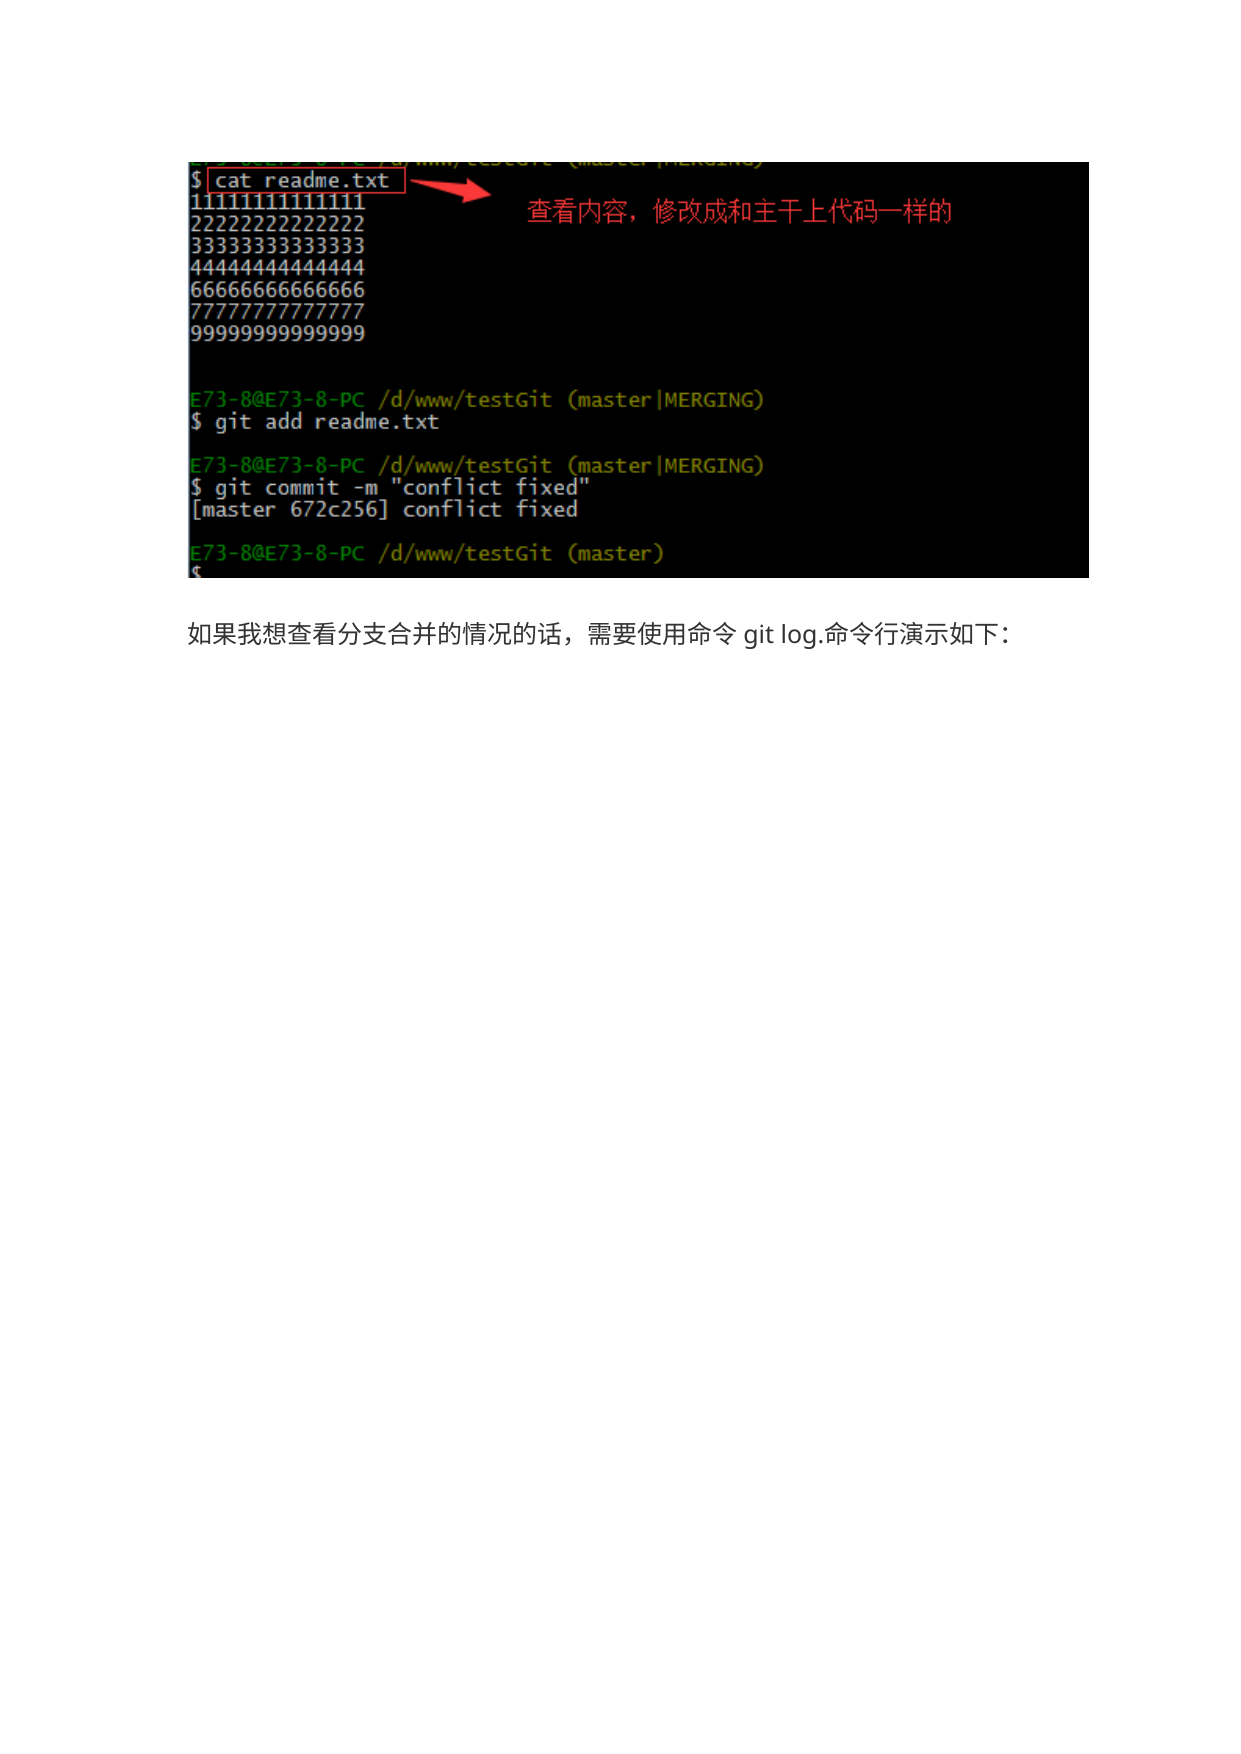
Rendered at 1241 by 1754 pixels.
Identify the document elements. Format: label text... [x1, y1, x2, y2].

picture [187, 162, 1089, 578]
text 如果我想查看分支合并的情况的话，需要使用命令 git log.命令行演示如下： [187, 600, 1053, 665]
